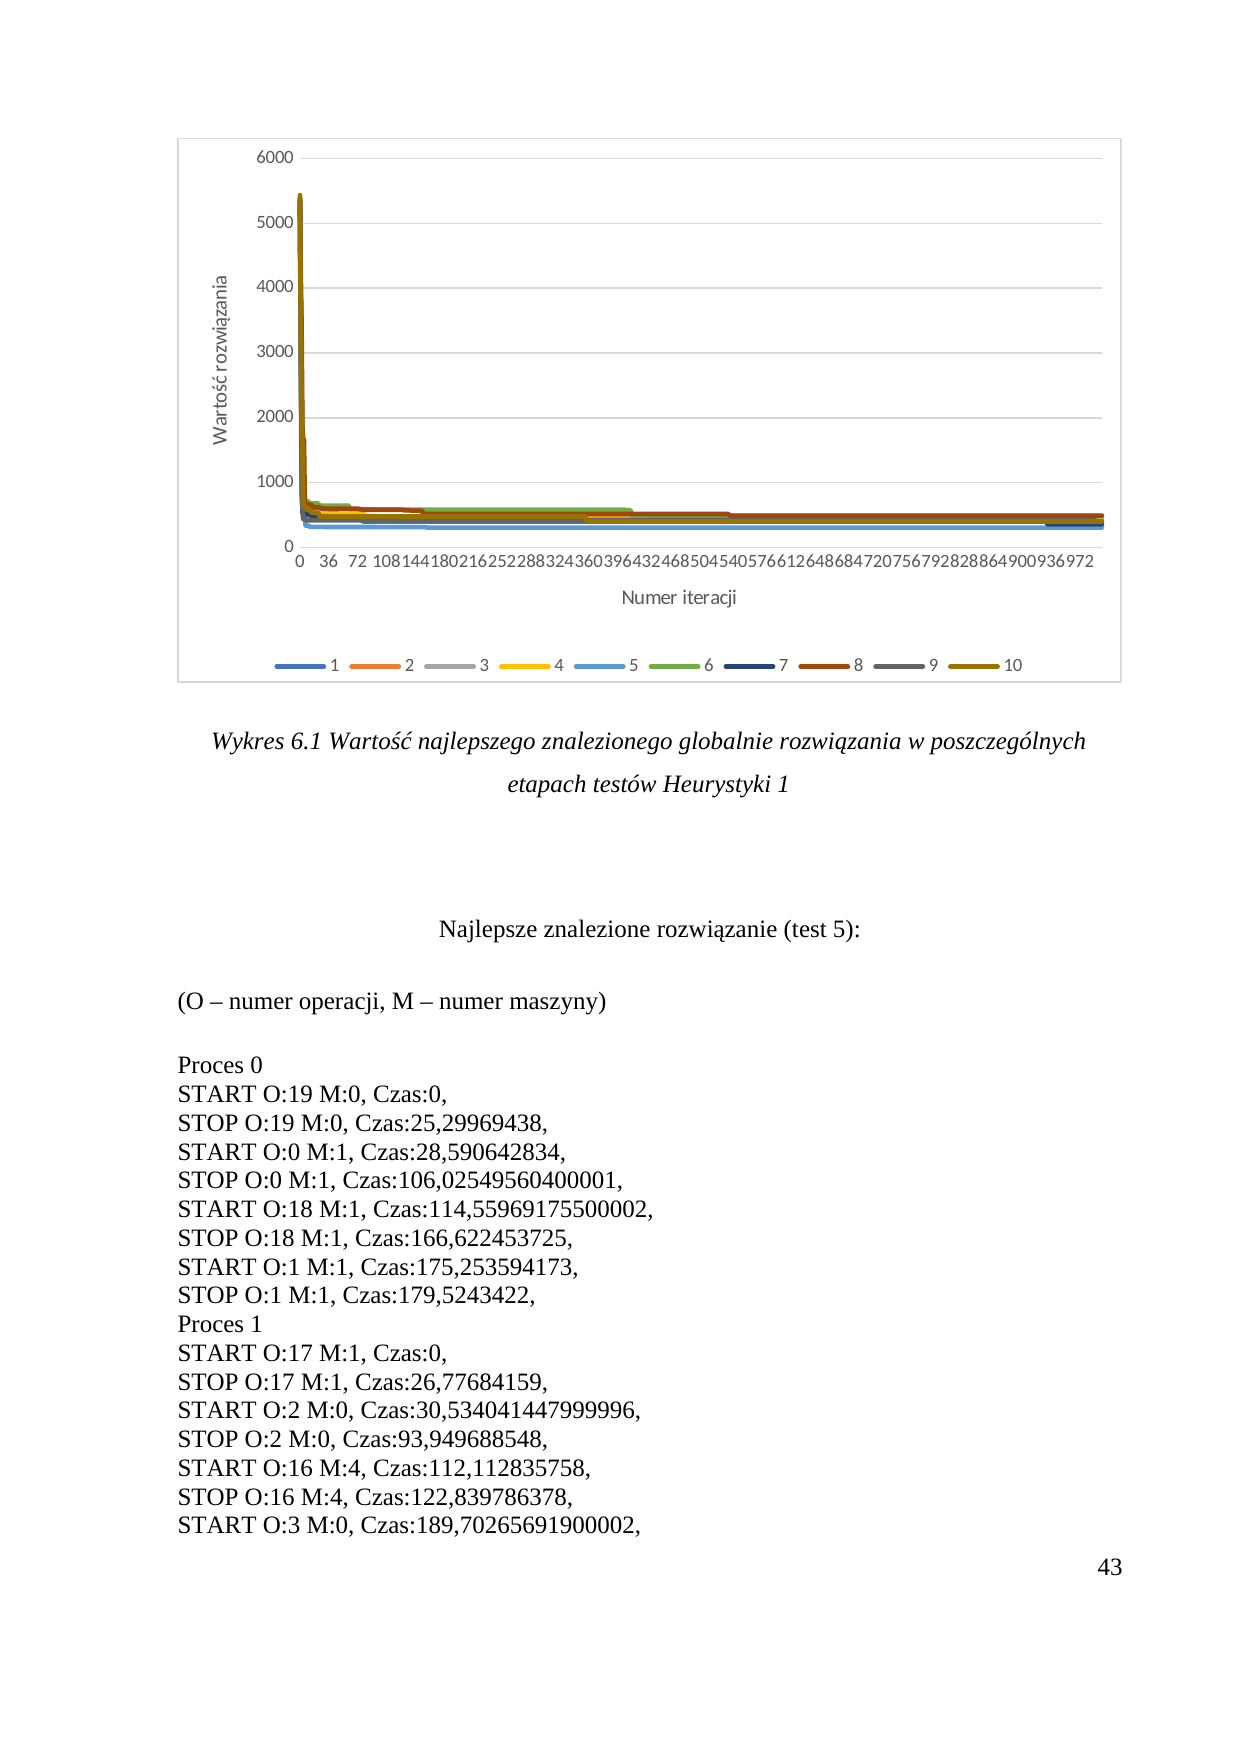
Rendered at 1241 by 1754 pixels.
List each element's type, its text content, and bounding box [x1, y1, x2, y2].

text (O – numer operacji, M – numer maszyny) [177, 986, 1122, 1015]
text STOP O:1 M:1, Czas:179,5243422, [177, 1280, 1122, 1309]
text STOP O:2 M:0, Czas:93,949688548, [177, 1424, 1122, 1453]
text START O:19 M:0, Czas:0, [177, 1079, 1122, 1108]
text START O:0 M:1, Czas:28,590642834, [177, 1137, 1122, 1165]
text START O:16 M:4, Czas:112,112835758, [177, 1453, 1122, 1482]
text STOP O:19 M:0, Czas:25,29969438, [177, 1108, 1122, 1137]
text START O:17 M:1, Czas:0, [177, 1338, 1122, 1367]
text STOP O:16 M:4, Czas:122,839786378, [177, 1482, 1122, 1510]
text Proces 0 [177, 1050, 1122, 1079]
text Proces 1 [177, 1309, 1122, 1338]
text START O:3 M:0, Czas:189,70265691900002, [177, 1510, 1122, 1539]
text STOP O:0 M:1, Czas:106,02549560400001, [177, 1165, 1122, 1194]
text START O:1 M:1, Czas:175,253594173, [177, 1252, 1122, 1280]
text START O:18 M:1, Czas:114,55969175500002, [177, 1194, 1122, 1223]
text Najlepsze znalezione rozwiązanie (test 5): [177, 914, 1122, 943]
text START O:2 M:0, Czas:30,534041447999996, [177, 1395, 1122, 1424]
text STOP O:18 M:1, Czas:166,622453725, [177, 1223, 1122, 1252]
text STOP O:17 M:1, Czas:26,77684159, [177, 1367, 1122, 1395]
text Wykres 6.1 Wartość najlepszego znalezionego globalnie rozwiązania w poszczególnych etapach testów Heurystyki 1 [177, 726, 1122, 798]
